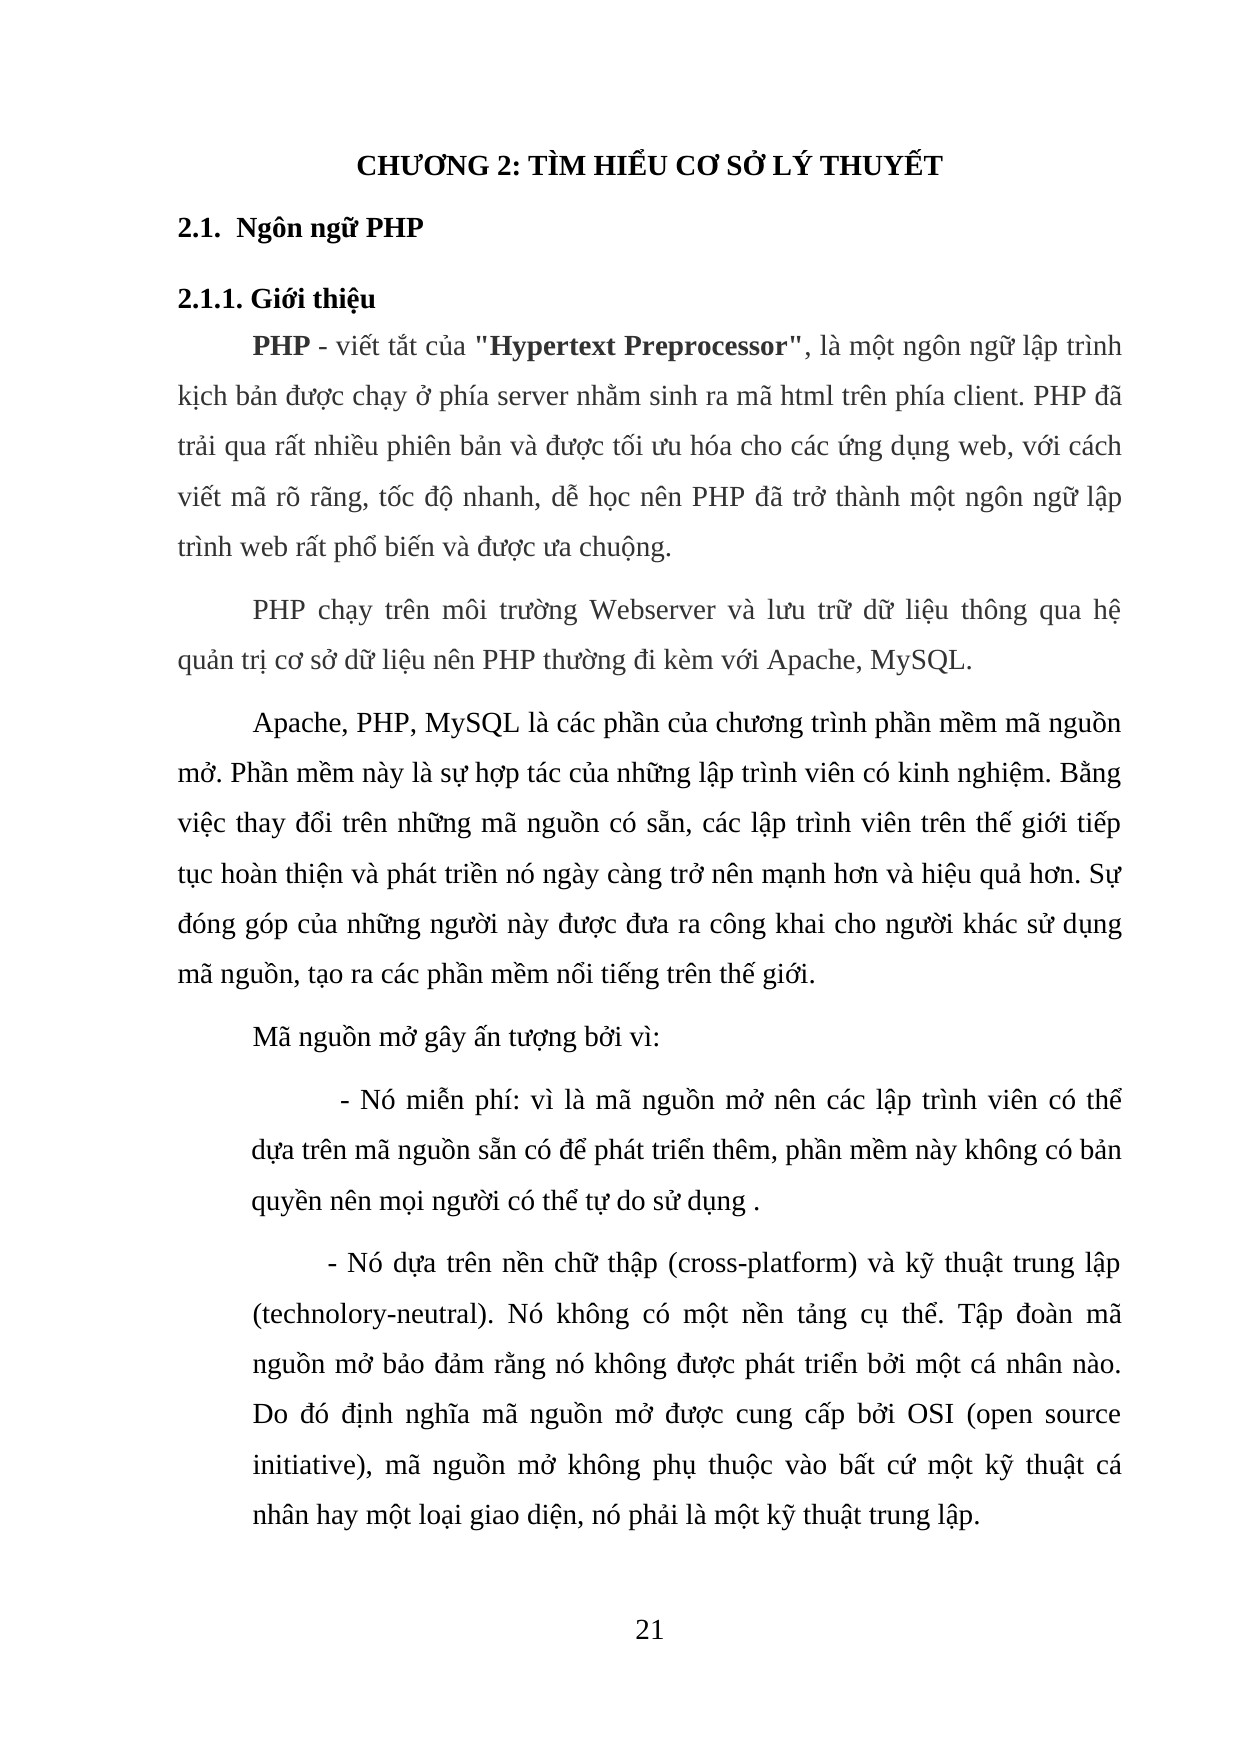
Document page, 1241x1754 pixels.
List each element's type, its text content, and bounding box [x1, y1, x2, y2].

text PHP - viết tắt của "Hypertext Preprocessor", là một ngôn ngữ lập trình kịch bản được chạy ở phía server nhằm sinh ra mã html trên phía client. PHP đã trải qua rất nhiều phiên bản và được tối ưu hóa cho các ứng dụng web, với cách viết mã rõ rãng, tốc độ nhanh, dễ học nên PHP đã trở thành một ngôn ngữ lập trình web rất phổ biến và được ưa chuộng. [177, 328, 1122, 562]
list CHƯƠNG 2: TÌM HIỂU CƠ SỞ LÝ THUYẾT [177, 148, 1122, 181]
text Apache, PHP, MySQL là các phần của chương trình phần mềm mã nguồn mở. Phần mềm này là sự hợp tác của những lập trình viên có kinh nghiệm. Bằng việc thay đổi trên những mã nguồn có sẵn, các lập trình viên trên thế giới tiếp tục hoàn thiện và phát triền nó ngày càng trở nên mạnh hơn và hiệu quả hơn. Sự đóng góp của những người này được đưa ra công khai cho người khác sử dụng mã nguồn, tạo ra các phần mềm nổi tiếng trên thế giới. [177, 705, 1122, 990]
text - Nó dựa trên nền chữ thập (cross-platform) và kỹ thuật trung lập (technolory-neutral). Nó không có một nền tảng cụ thể. Tập đoàn mã nguồn mở bảo đảm rằng nó không được phát triển bởi một cá nhân nào. Do đó định nghĩa mã nguồn mở được cung cấp bởi OSI (open source initiative), mã nguồn mở không phụ thuộc vào bất cứ một kỹ thuật cá nhân hay một loại giao diện, nó phải là một kỹ thuật trung lập. [252, 1246, 1122, 1531]
text Mã nguồn mở gây ấn tượng bởi vì: [177, 1019, 1122, 1053]
subtitle Ngôn ngữ PHP [177, 211, 1122, 244]
text - Nó miễn phí: vì là mã nguồn mở nên các lập trình viên có thể dựa trên mã nguồn sẵn có để phát triển thêm, phần mềm này không có bản quyền nên mọi người có thể tự do sử dụng . [251, 1082, 1122, 1216]
subtitle 2.1.1. Giới thiệu [177, 282, 1122, 315]
text PHP chạy trên môi trường Webserver và lưu trữ dữ liệu thông qua hệ quản trị cơ sở dữ liệu nên PHP thường đi kèm với Apache, MySQL. [177, 592, 1122, 676]
